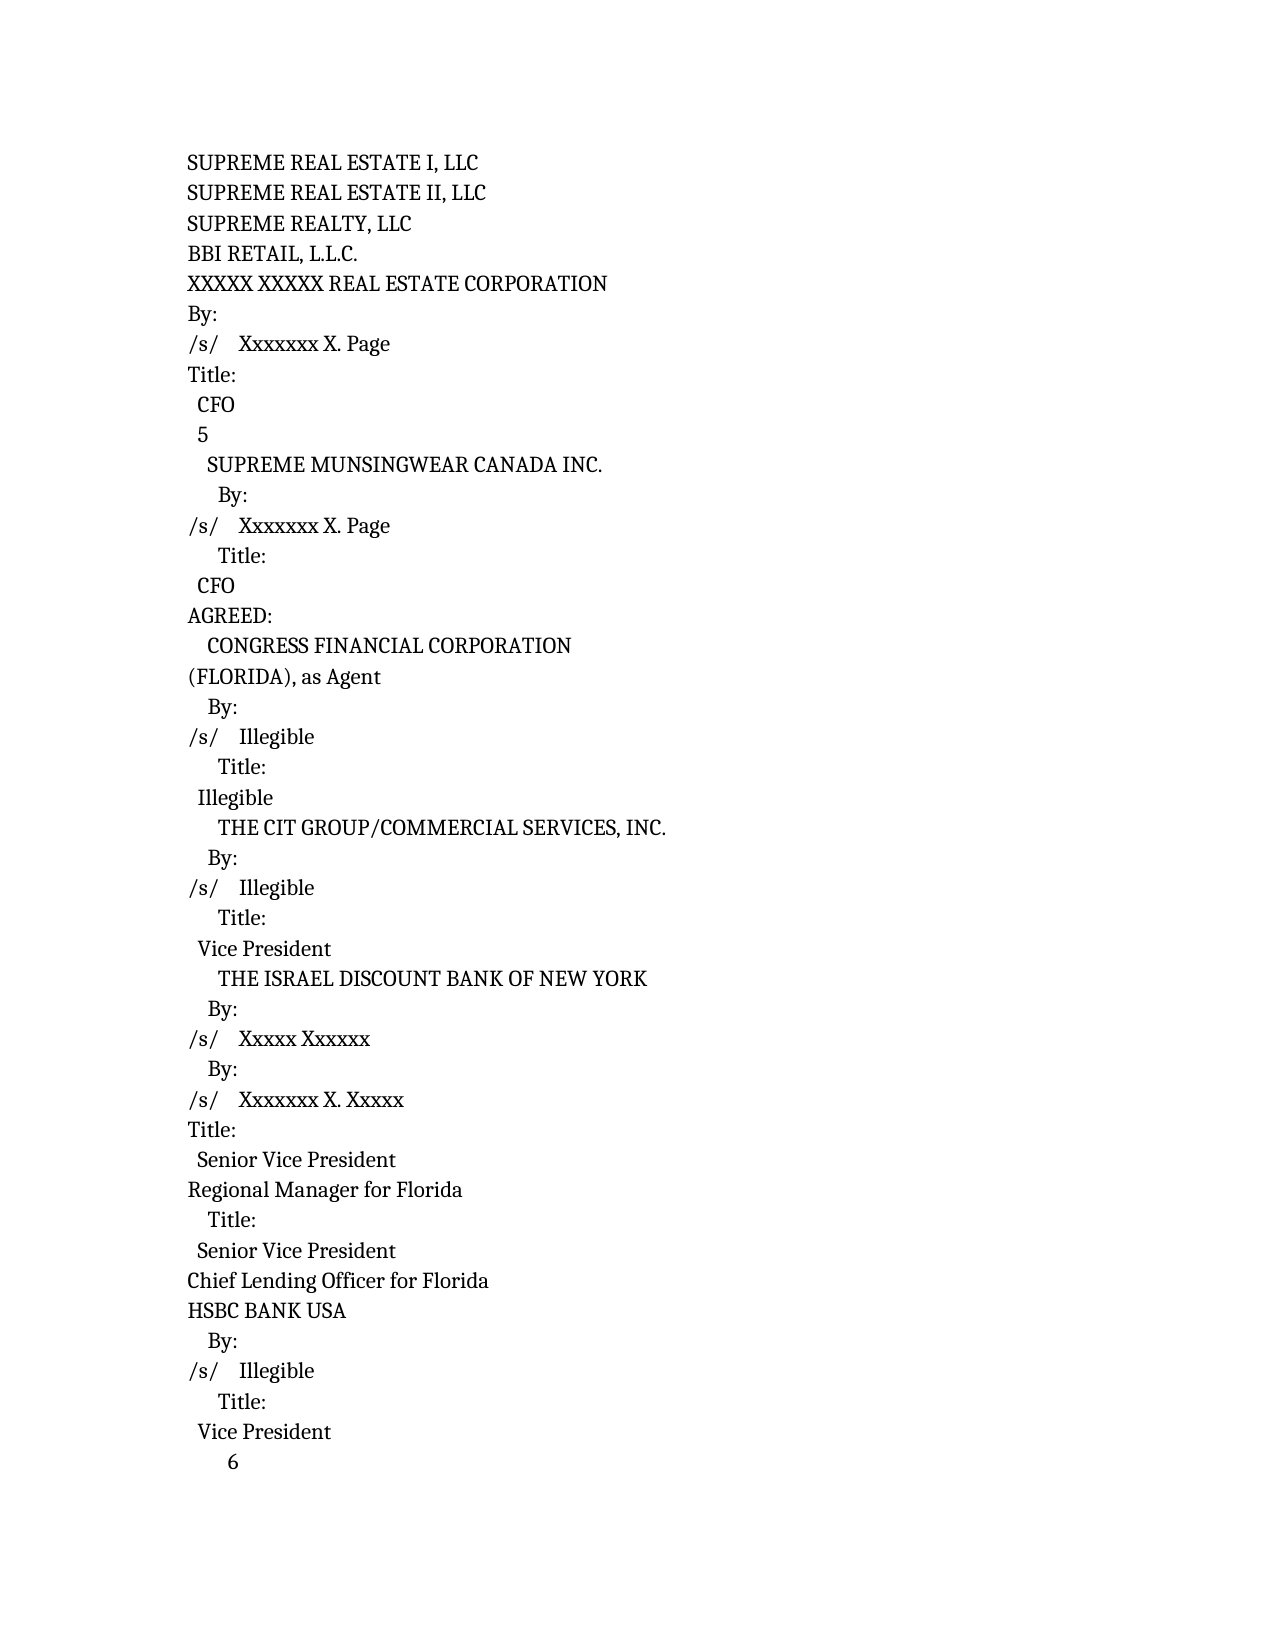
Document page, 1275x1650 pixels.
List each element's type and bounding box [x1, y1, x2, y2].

text [187, 150, 1087, 1475]
